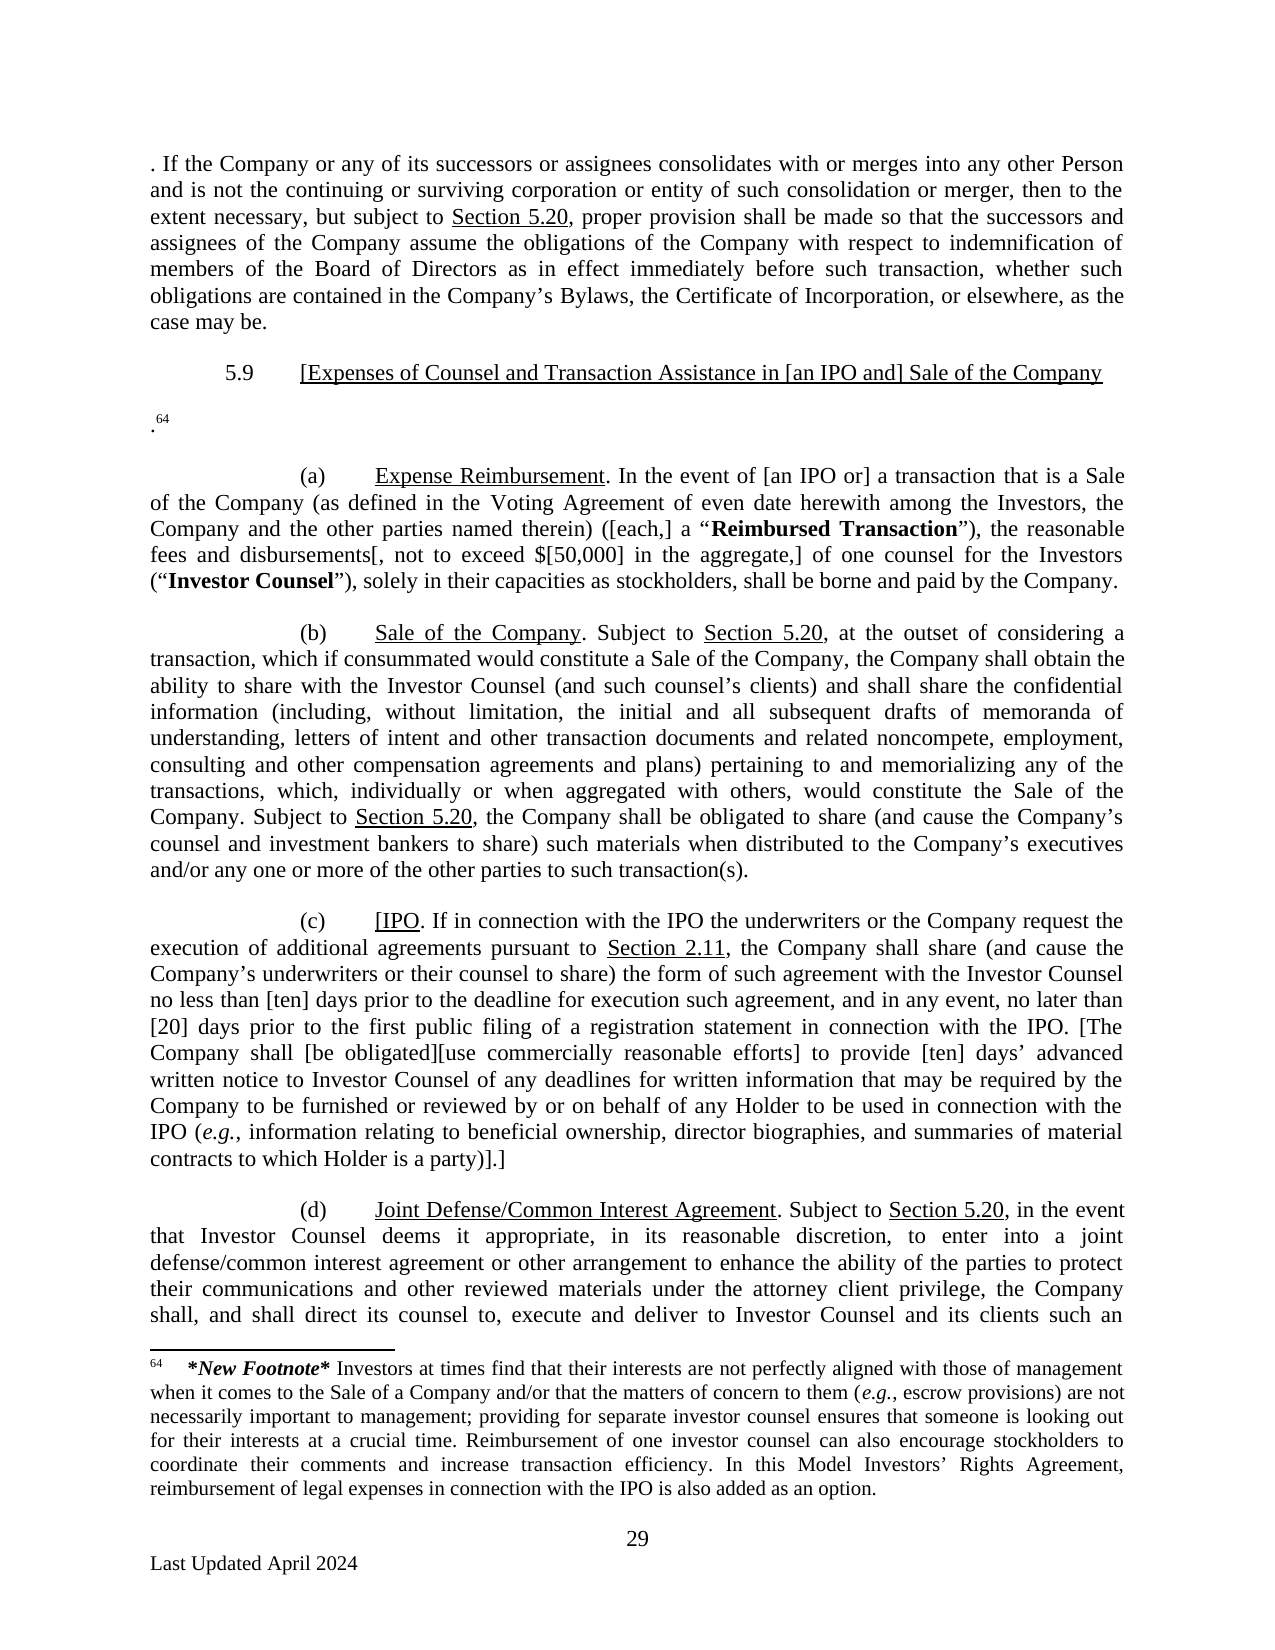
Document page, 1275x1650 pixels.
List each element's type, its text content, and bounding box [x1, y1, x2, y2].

subtitle . [150, 411, 1125, 437]
subtitle [IPO. If in connection with the IPO the underwriters or the Company request the execution of additional agreements pursuant to Section 2.11, the Company shall share (and cause the Company’s underwriters or their counsel to share) the form of such agreement with the Investor Counsel no less than [ten] days prior to the deadline for execution such agreement, and in any event, no later than [20] days prior to the first public filing of a registration statement in connection with the IPO. [The Company shall [be obligated][use commercially reasonable efforts] to provide [ten] days’ advanced written notice to Investor Counsel of any deadlines for written information that may be required by the Company to be furnished or reviewed by or on behalf of any Holder to be used in connection with the IPO (e.g., information relating to beneficial ownership, director biographies, and summaries of material contracts to which Holder is a party)].] [150, 907, 1125, 1171]
subtitle Sale of the Company. Subject to Section 5.20, at the outset of considering a transaction, which if consummated would constitute a Sale of the Company, the Company shall obtain the ability to share with the Investor Counsel (and such counsel’s clients) and shall share the confidential information (including, without limitation, the initial and all subsequent drafts of memoranda of understanding, letters of intent and other transaction documents and related noncompete, employment, consulting and other compensation agreements and plans) pertaining to and memorializing any of the transactions, which, individually or when aggregated with others, would constitute the Sale of the Company. Subject to Section 5.20, the Company shall be obligated to share (and cause the Company’s counsel and investment bankers to share) such materials when distributed to the Company’s executives and/or any one or more of the other parties to such transaction(s). [150, 619, 1125, 882]
subtitle . If the Company or any of its successors or assignees consolidates with or merges into any other Person and is not the continuing or surviving corporation or entity of such consolidation or merger, then to the extent necessary, but subject to Section 5.20, proper provision shall be made so that the successors and assignees of the Company assume the obligations of the Company with respect to indemnification of members of the Board of Directors as in effect immediately before such transaction, whether such obligations are contained in the Company’s Bylaws, the Certificate of Incorporation, or elsewhere, as the case may be. [150, 150, 1125, 334]
subtitle [Expenses of Counsel and Transaction Assistance in [an IPO and] Sale of the Company [150, 359, 1125, 386]
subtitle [150, 1196, 1125, 1328]
subtitle Expense Reimbursement. In the event of [an IPO or] a transaction that is a Sale of the Company (as defined in the Voting Agreement of even date herewith among the Investors, the Company and the other parties named therein) ([each,] a “Reimbursed Transaction”), the reasonable fees and disbursements[, not to exceed $[50,000] in the aggregate,] of one counsel for the Investors (“Investor Counsel”), solely in their capacities as stockholders, shall be borne and paid by the Company. [150, 462, 1125, 594]
